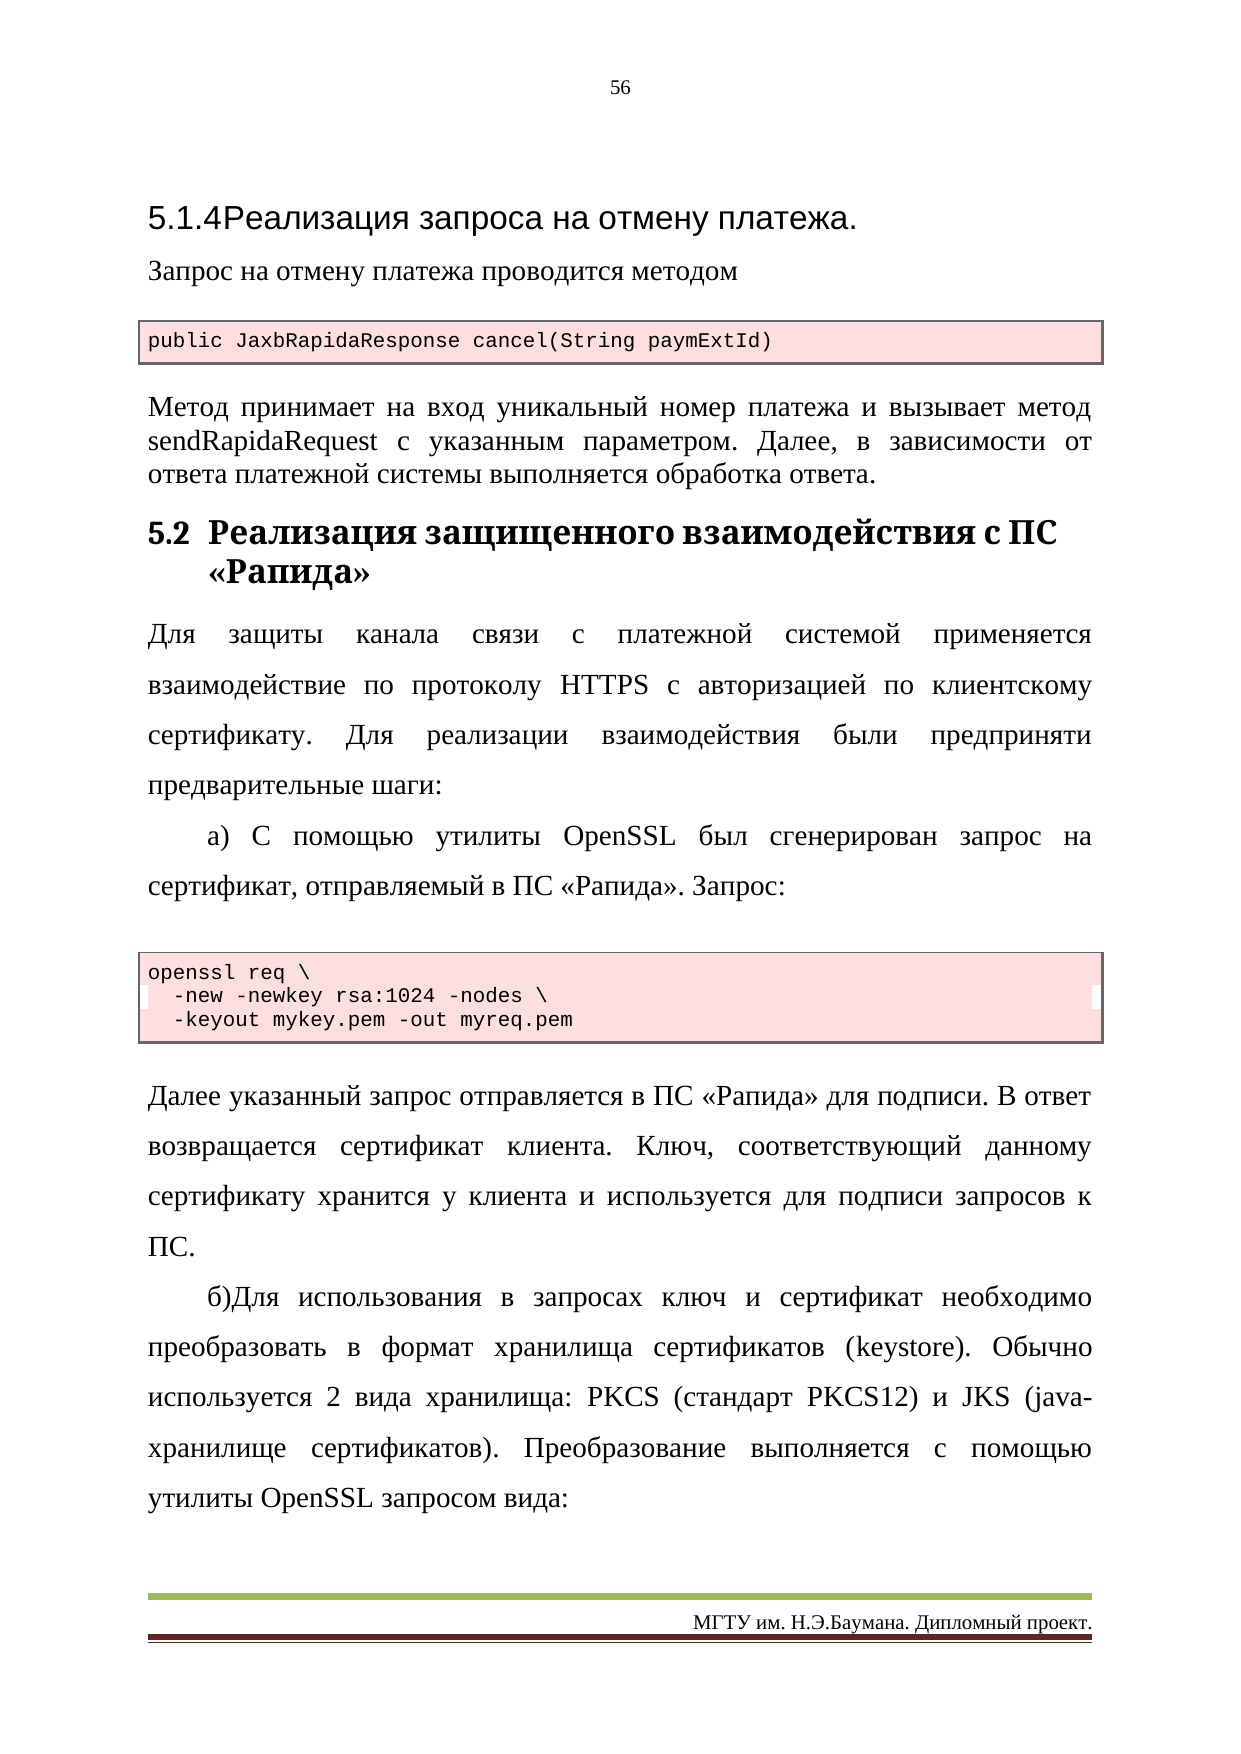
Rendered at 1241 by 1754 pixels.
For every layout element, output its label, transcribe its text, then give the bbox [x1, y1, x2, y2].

subtitle Реализация защищенного взаимодействия с ПС «Рапида» [148, 515, 1092, 591]
text Далее указанный запрос отправляется в ПС «Рапида» для подписи. В ответ возвращается сертификат клиента. Ключ, соответствующий данному сертификату хранится у клиента и используется для подписи запросов к ПС. [148, 1078, 1092, 1262]
text public JaxbRapidaResponse cancel(String paymExtId) [140, 322, 1101, 362]
text Метод принимает на вход уникальный номер платежа и вызывает метод sendRapidaRequest с указанным параметром. Далее, в зависимости от ответа платежной системы выполняется обработка ответа. [148, 389, 1092, 490]
text -keyout mykey.pem -out myreq.pem [140, 999, 1101, 1041]
text Для защиты канала связи с платежной системой применяется взаимодействие по протоколу HTTPS с авторизацией по клиентскому сертификату. Для реализации взаимодействия были предприняти предварительные шаги: [148, 616, 1092, 801]
text б)Для использования в запросах ключ и сертификат необходимо преобразовать в формат хранилища сертификатов (keystore). Обычно используется 2 вида хранилища: PKCS (стандарт PKCS12) и JKS (java-хранилище сертификатов). Преобразование выполняется с помощью утилиты OpenSSL запросом вида: [148, 1279, 1092, 1514]
text openssl req \ [140, 953, 1101, 985]
text Запрос на отмену платежа проводится методом [148, 253, 1092, 287]
text -new -newkey rsa:1024 -nodes \ [148, 985, 1092, 999]
text а) С помощью утилиты OpenSSL был сгенерирован запрос на сертификат, отправляемый в ПС «Рапида». Запрос: [148, 818, 1092, 902]
subtitle Реализация запроса на отмену платежа. [148, 198, 1092, 236]
